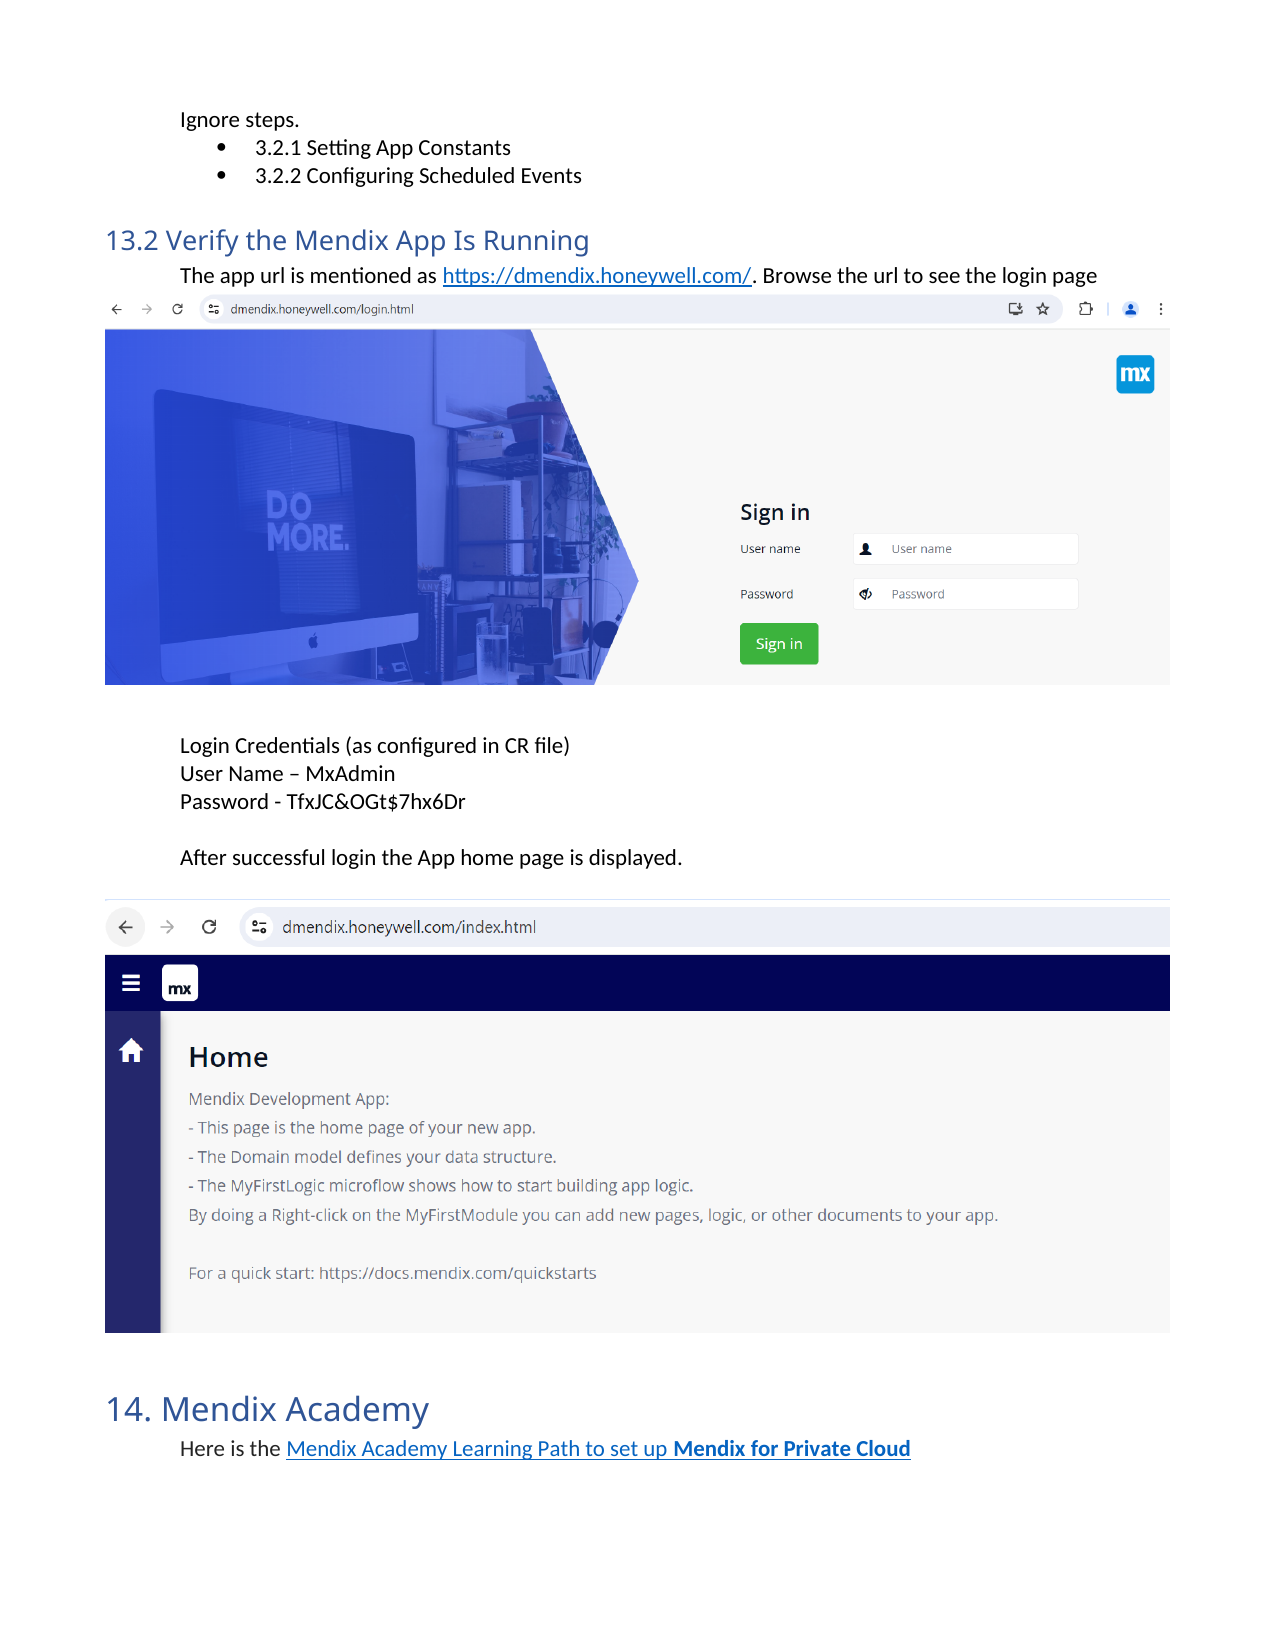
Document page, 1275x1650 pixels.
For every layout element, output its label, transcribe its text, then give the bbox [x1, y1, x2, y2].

text Password - TfxJC&OGt$7hx6Dr [180, 787, 1170, 815]
text After successful login the App home page is displayed. [180, 843, 1170, 871]
subtitle 14. Mendix Academy [105, 1386, 1170, 1431]
text User Name – MxAdmin [180, 759, 1170, 787]
list 3.2.1 Setting App Constants [217, 133, 1170, 161]
picture [105, 899, 1170, 1333]
text The app url is mentioned as https://dmendix.honeywell.com/. Browse the url to see the login page [105, 261, 1170, 291]
list 3.2.2 Configuring Scheduled Events [217, 161, 1170, 189]
subtitle 13.2 Verify the Mendix App Is Running [105, 221, 1170, 258]
text Here is the Mendix Academy Learning Path to set up Mendix for Private Cloud [105, 1434, 1170, 1463]
text Login Credentials (as configured in CR file) [180, 731, 1170, 759]
picture [105, 291, 1170, 685]
text Ignore steps. [180, 105, 1170, 133]
